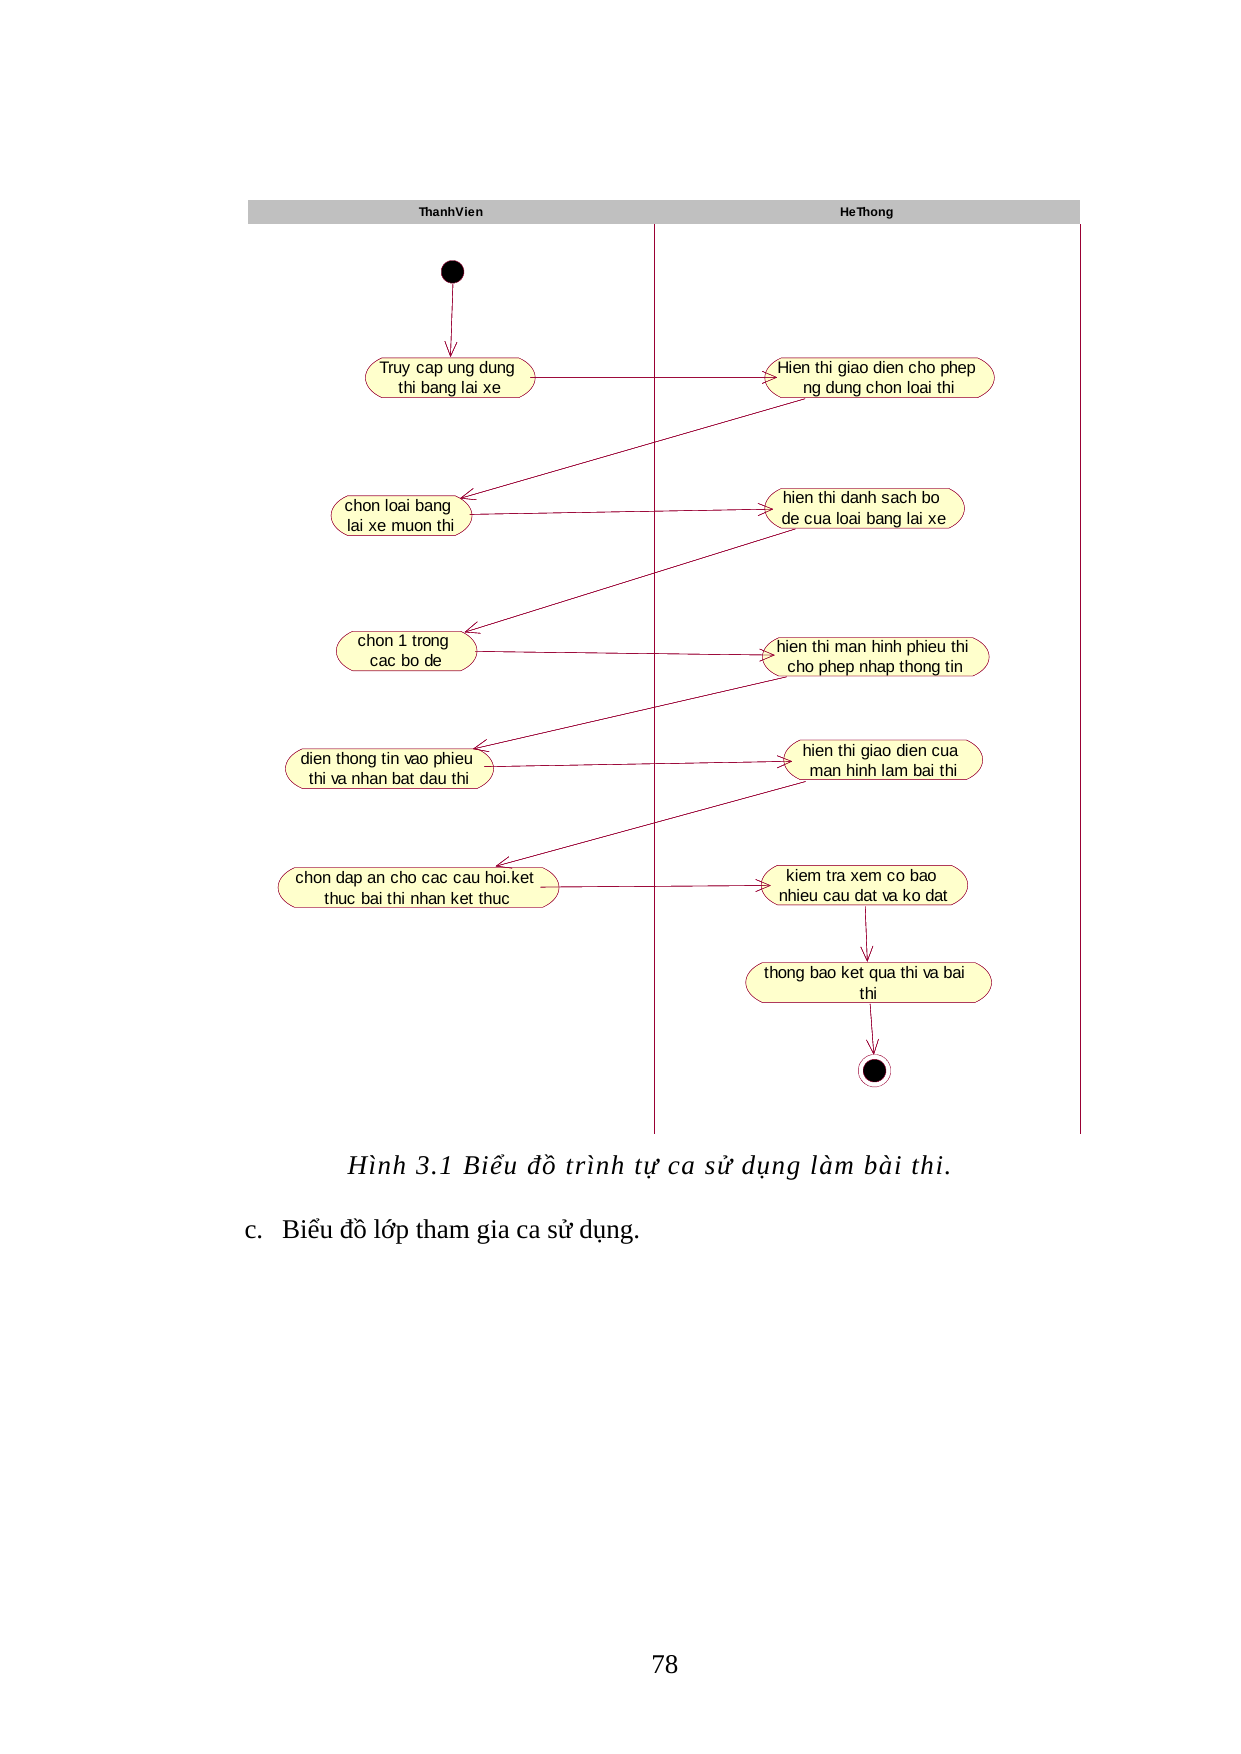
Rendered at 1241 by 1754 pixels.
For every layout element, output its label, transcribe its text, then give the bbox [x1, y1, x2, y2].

list Biểu đồ lớp tham gia ca sử dụng. [244, 1213, 1122, 1244]
subtitle Biểu đồ trình tự ca sử dụng làm bài thi. [207, 1149, 1122, 1181]
